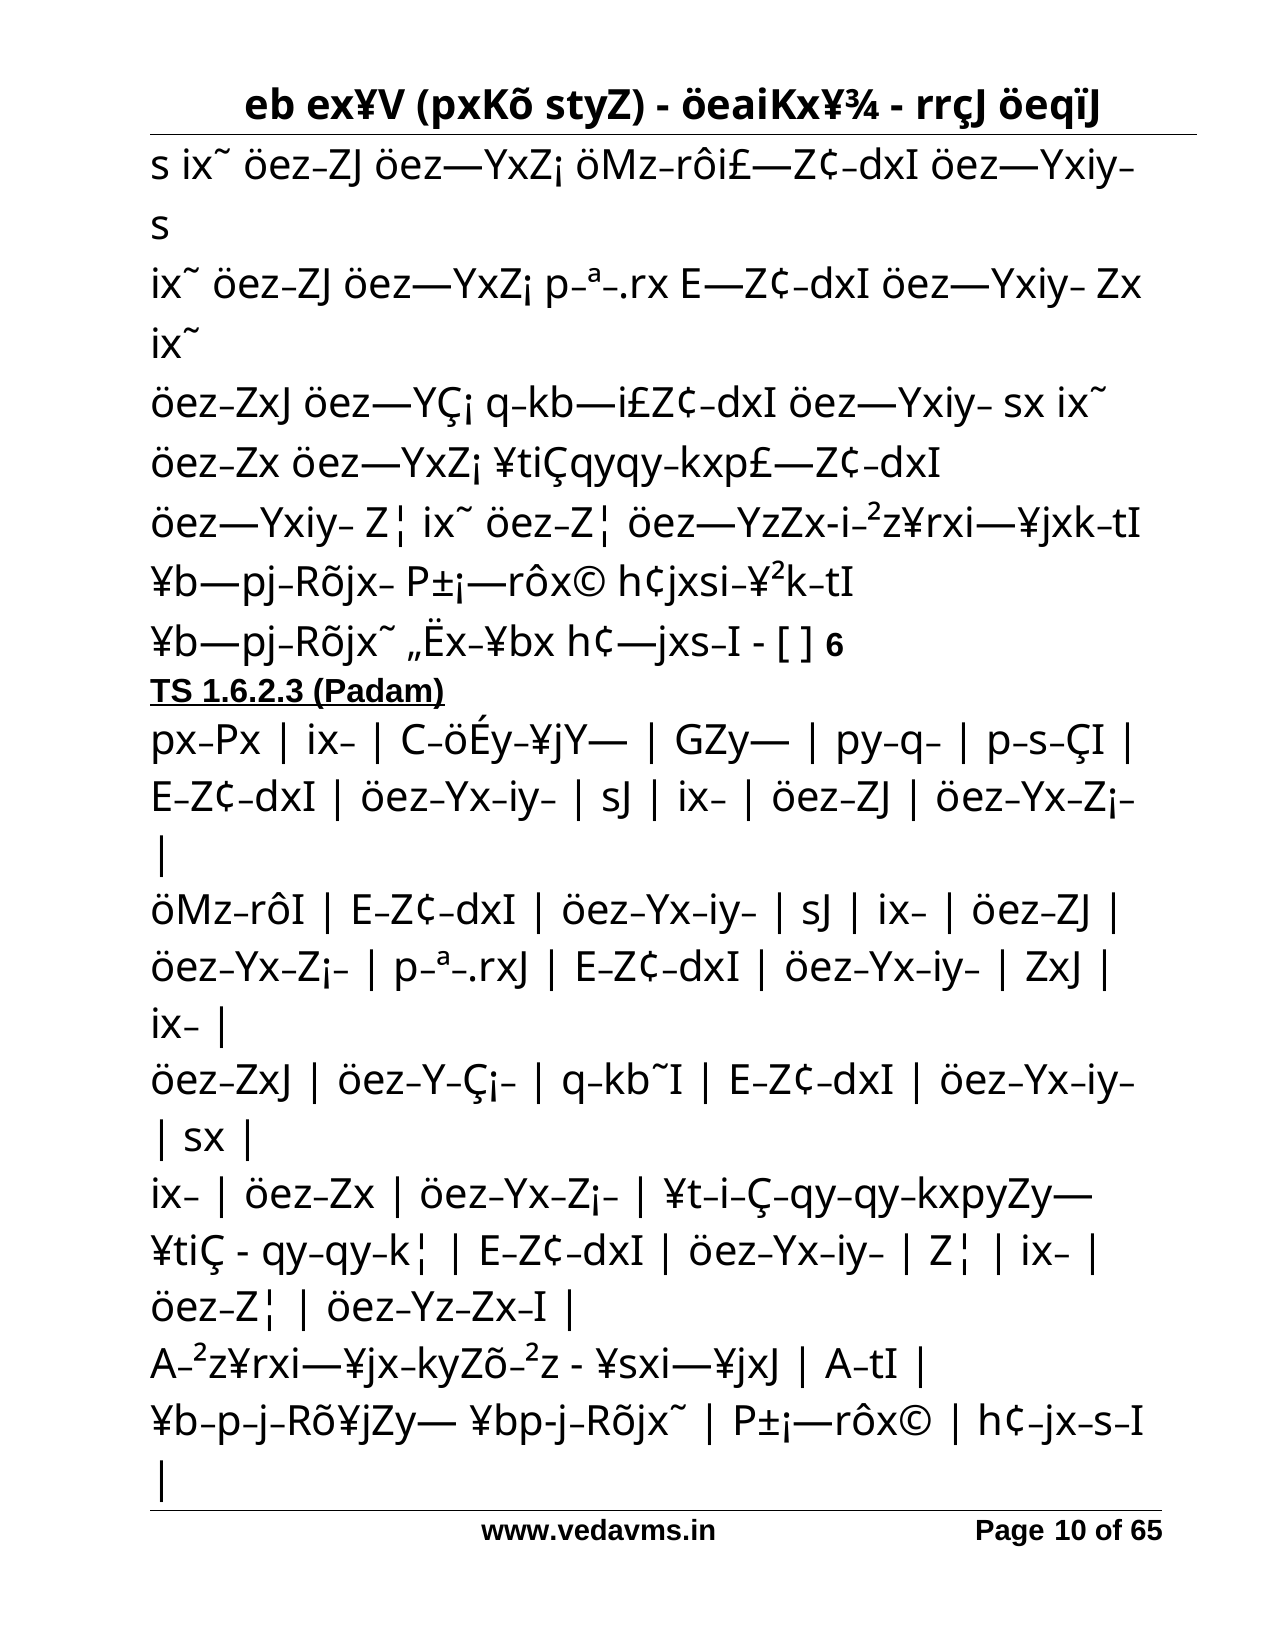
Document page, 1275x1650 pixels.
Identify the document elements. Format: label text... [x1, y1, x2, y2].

text öMz–rôI | E–Z¢–dxI | öez–Yx–iy– | sJ | ix– | öez–ZJ | [150, 880, 1162, 937]
text öez–ZxJ | öez–Y–Ç¡– | q–kb˜I | E–Z¢–dxI | öez–Yx–iy– | sx | [150, 1050, 1162, 1164]
text ix˜ öez–ZJ öez—YxZ¡ p–ª–.rx E—Z¢–dxI öez—Yxiy– Zx ix˜ [150, 254, 1162, 370]
text s ix˜ öez–ZJ öez—YxZ¡ öMz–rôi£—Z¢–dxI öez—Yxiy– s [150, 135, 1162, 251]
text ¥b—pj–Rõjx– P±¡—rôx© h¢jxsi–¥²k–tI [150, 552, 1162, 609]
text ¥b–p–j–Rõ¥jZy— ¥bp-j–Rõjx˜ | P±¡—rôx© | h¢–jx–s–I | [150, 1391, 1162, 1504]
text A–²z¥rxi—¥jx–kyZõ–²z - ¥sxi—¥jxJ | A–tI | [150, 1334, 1162, 1391]
text öez–Zx öez—YxZ¡ ¥tiÇqyqy–kxp£—Z¢–dxI [150, 433, 1162, 489]
text px–Px | ix– | C–öÉy–¥jY— | GZy— | py–q– | p–s–ÇI | [150, 709, 1162, 766]
text öez–Z¦ | öez–Yz–Zx–I | [150, 1277, 1162, 1334]
text öez–Yx–Z¡– | p–ª–.rxJ | E–Z¢–dxI | öez–Yx–iy– | ZxJ | ix– | [150, 937, 1162, 1050]
text E–Z¢–dxI | öez–Yx–iy– | sJ | ix– | öez–ZJ | öez–Yx–Z¡– | [150, 766, 1162, 880]
text öez—Yxiy– Z¦ ix˜ öez–Z¦ öez—YzZx-i–²z¥rxi—¥jxk–tI [150, 492, 1162, 549]
text öez–ZxJ öez—YÇ¡ q–kb—i£Z¢–dxI öez—Yxiy– sx ix˜ [150, 373, 1162, 430]
text ¥tiÇ - qy–qy–k¦ | E–Z¢–dxI | öez–Yx–iy– | Z¦ | ix– | [150, 1221, 1162, 1277]
text ¥b—pj–Rõjx˜ „Ëx–¥bx h¢—jxs–I - [ ] 6 [150, 612, 1162, 668]
text TS 1.6.2.3 (Padam) [150, 671, 1219, 709]
text ix– | öez–Zx | öez–Yx–Z¡– | ¥t–i–Ç–qy–qy–kxpyZy— [150, 1164, 1162, 1221]
